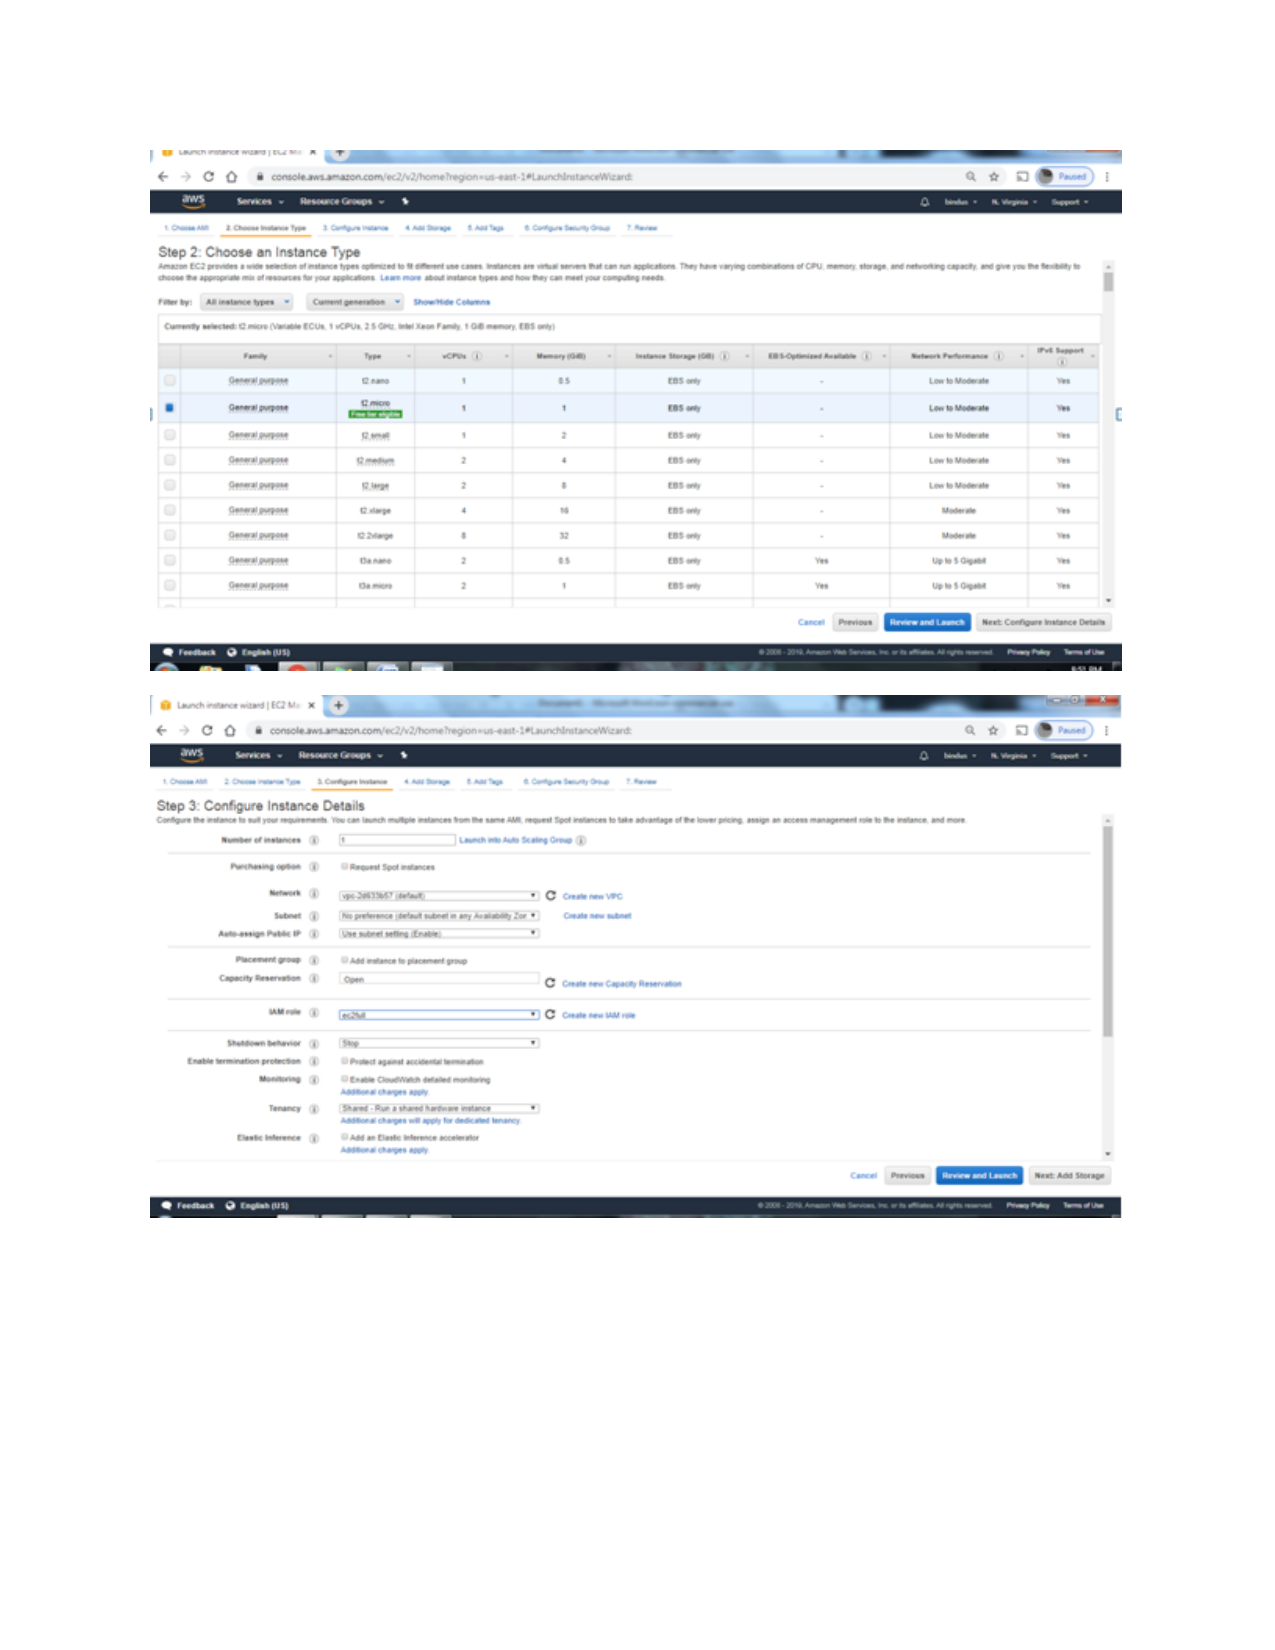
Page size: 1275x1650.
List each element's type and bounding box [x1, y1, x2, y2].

picture [150, 695, 1125, 1218]
picture [150, 150, 1122, 671]
